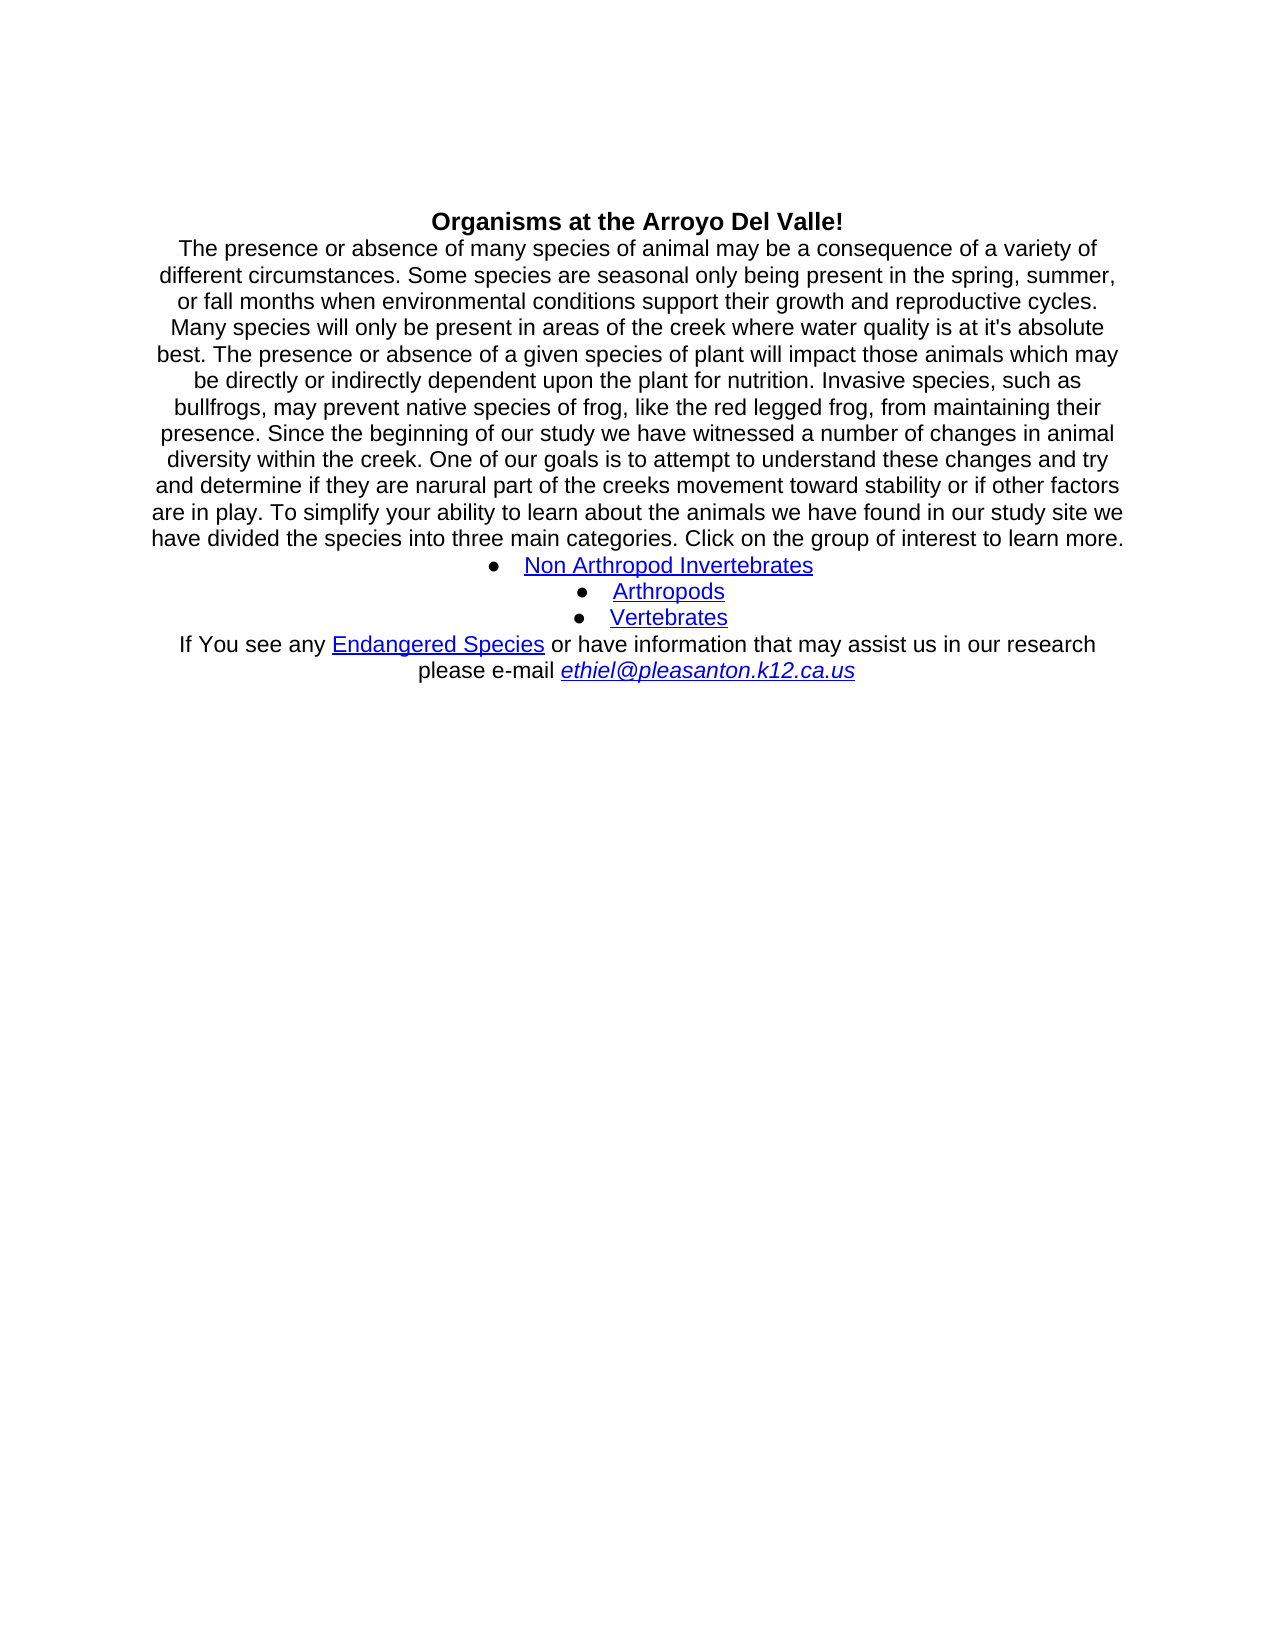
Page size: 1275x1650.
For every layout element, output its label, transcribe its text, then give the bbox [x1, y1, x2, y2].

table_header Organisms at the Arroyo Del Valle! The presence or absence of many species of animal may be a consequence of a variety of different circumstances. Some species are seasonal only being present in the spring, summer, or fall months when environmental conditions support their growth and reproductive cycles. Many species will only be present in areas of the creek where water quality is at it's absolute best. The presence or absence of a given species of plant will impact those animals which may be directly or indirectly dependent upon the plant for nutrition. Invasive species, such as bullfrogs, may prevent native species of frog, like the red legged frog, from maintaining their presence. Since the beginning of our study we have witnessed a number of changes in animal diversity within the creek. One of our goals is to attempt to understand these changes and try and determine if they are narural part of the creeks movement toward stability or if other factors are in play. To simplify your ability to learn about the animals we have found in our study site we have divided the species into three main categories. Click on the group of interest to learn more. Non Arthropod Invertebrates Arthropods Vertebrates If You see any Endangered Species or have information that may assist us in our research please e-mail ethiel@pleasanton.k12.ca.us [150, 150, 1125, 1500]
